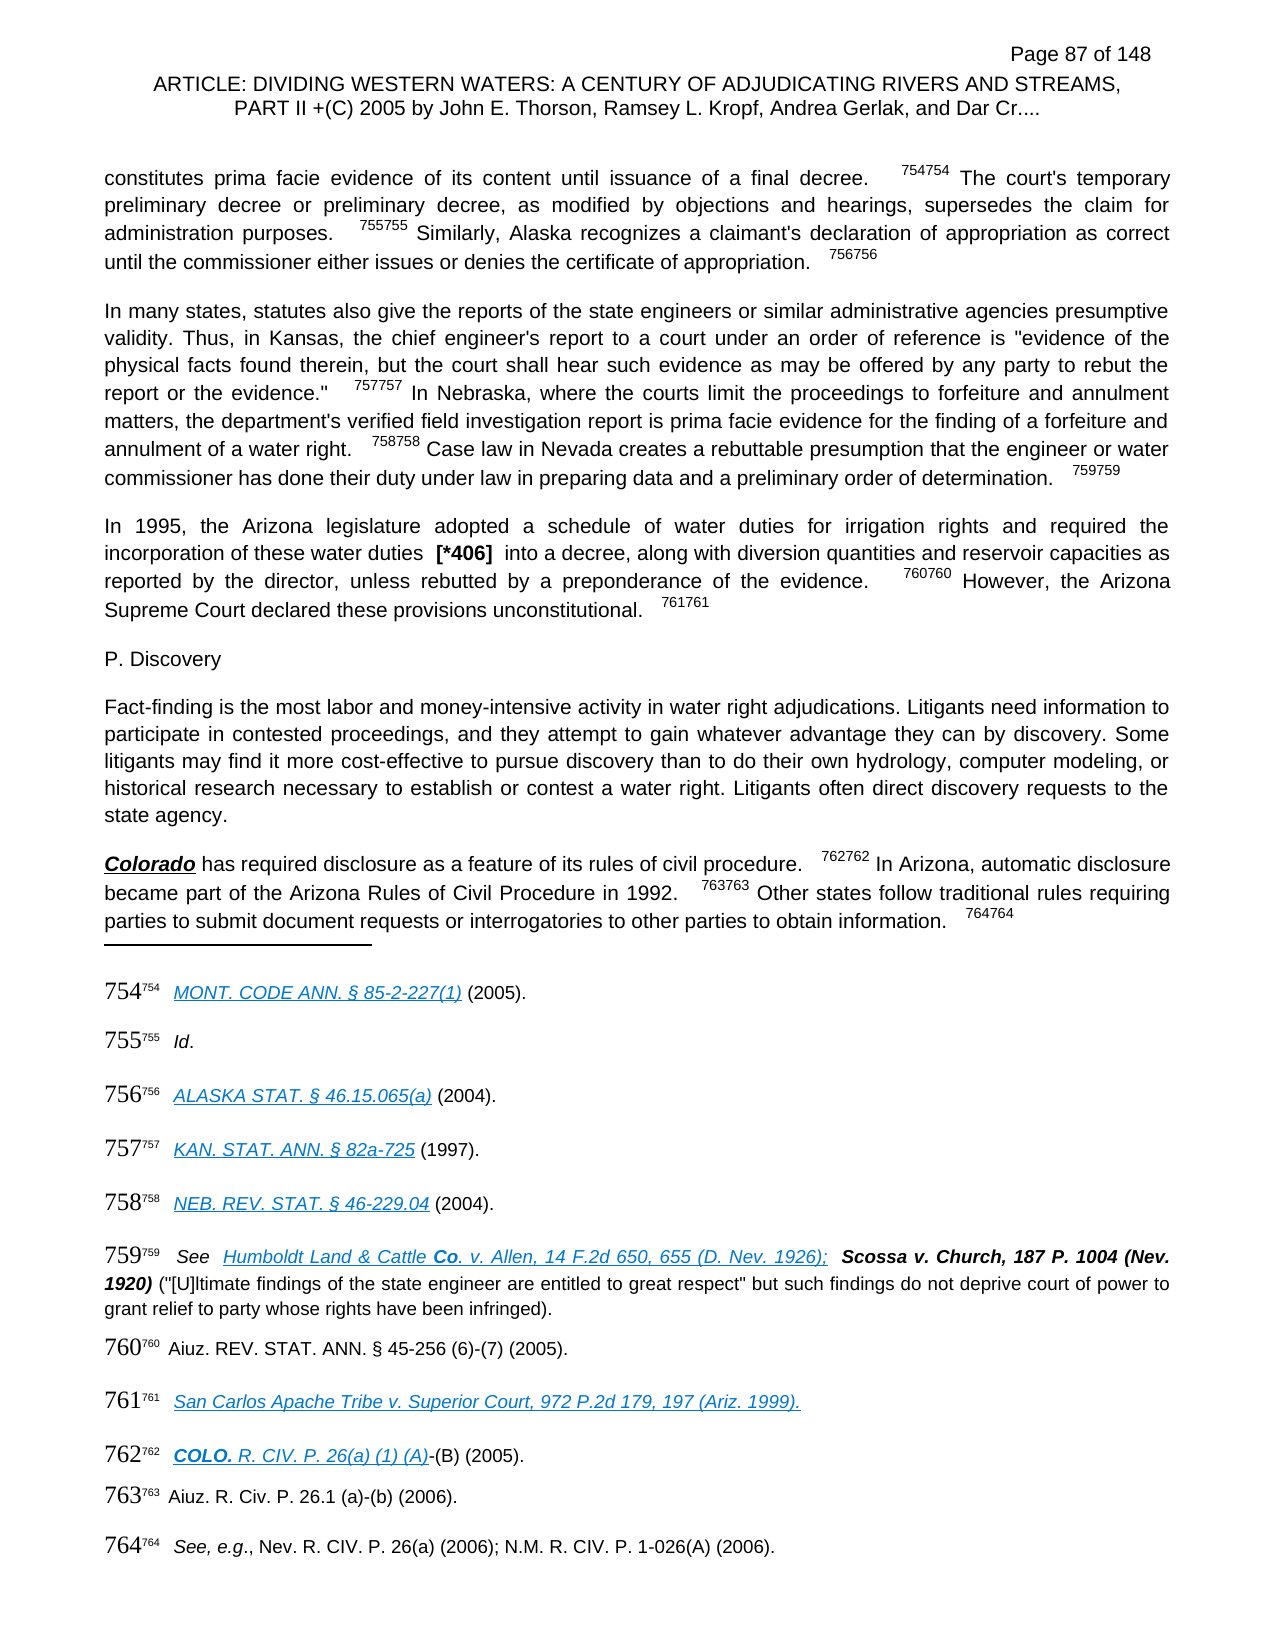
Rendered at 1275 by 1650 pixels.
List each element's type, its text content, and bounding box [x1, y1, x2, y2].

text P. Discovery [104, 643, 1171, 671]
text In 1995, the Arizona legislature adopted a schedule of water duties for irrigation rights and required the incorporation of these water duties [*406] into a decree, along with diversion quantities and reservoir capacities as reported by the director, unless rebutted by a preponderance of the evidence. 760 However, the Arizona Supreme Court declared these provisions unconstitutional. 761 [104, 511, 1171, 623]
text Colorado has required disclosure as a feature of its rules of civil procedure. 762 In Arizona, automatic disclosure became part of the Arizona Rules of Civil Procedure in 1992. 763 Other states follow traditional rules requiring parties to submit document requests or interrogatories to other parties to obtain information. 764 [104, 848, 1171, 934]
text The burden of producing evidence is the obligation of a party to introduce sufficient evidence to avoid a ruling against that party on the issue. Thus, in Arizona the objector must establish a prima facie case that portions of the hydrographic survey report are invalid or inadmissible. 750 If the objector establishes a prima facie case, the burden then shifts to the water user or claimant to produce admissible evidence [*405] sufficient for the special master to determine the disputed legal characteristics of the water right. 751 Also, in Idaho, the director's report is "prima facie evidence of the nature and extent of a water right acquired under state law." 752 If the claimant objects to his or her water right as described in the report, the claimant has the burden of going forward with evidence to establish any element of the water right which is in addition to or inconsistent with the description contained in the director's report. 753 Evidentiary presumptions, often contained in the adjudication statutes, may help some parties satisfy the burden of persuasion or, at least, the burden of going forward with the evidence. Occasionally, courts give a presumption of validity to adjudication claims at issue, and continue to use that claim to administer the water source while the adjudication is pending. In Montana, for instance, the statement of claim constitutes prima facie evidence of its content until issuance of a final decree. 754 The court's temporary preliminary decree or preliminary decree, as modified by objections and hearings, supersedes the claim for administration purposes. 755 Similarly, Alaska recognizes a claimant's declaration of appropriation as correct until the commissioner either issues or denies the certificate of appropriation. 756 [104, 161, 1171, 275]
text Fact-finding is the most labor and money-intensive activity in water right adjudications. Litigants need information to participate in contested proceedings, and they attempt to gain whatever advantage they can by discovery. Some litigants may find it more cost-effective to pursue discovery than to do their own hydrology, computer modeling, or historical research necessary to establish or contest a water right. Litigants often direct discovery requests to the state agency. [104, 691, 1171, 827]
text In many states, statutes also give the reports of the state engineers or similar administrative agencies presumptive validity. Thus, in Kansas, the chief engineer's report to a court under an order of reference is "evidence of the physical facts found therein, but the court shall hear such evidence as may be offered by any party to rebut the report or the evidence." 757 In Nebraska, where the courts limit the proceedings to forfeiture and annulment matters, the department's verified field investigation report is prima facie evidence for the finding of a forfeiture and annulment of a water right. 758 Case law in Nevada creates a rebuttable presumption that the engineer or water commissioner has done their duty under law in preparing data and a preliminary order of determination. 759 [104, 296, 1171, 490]
